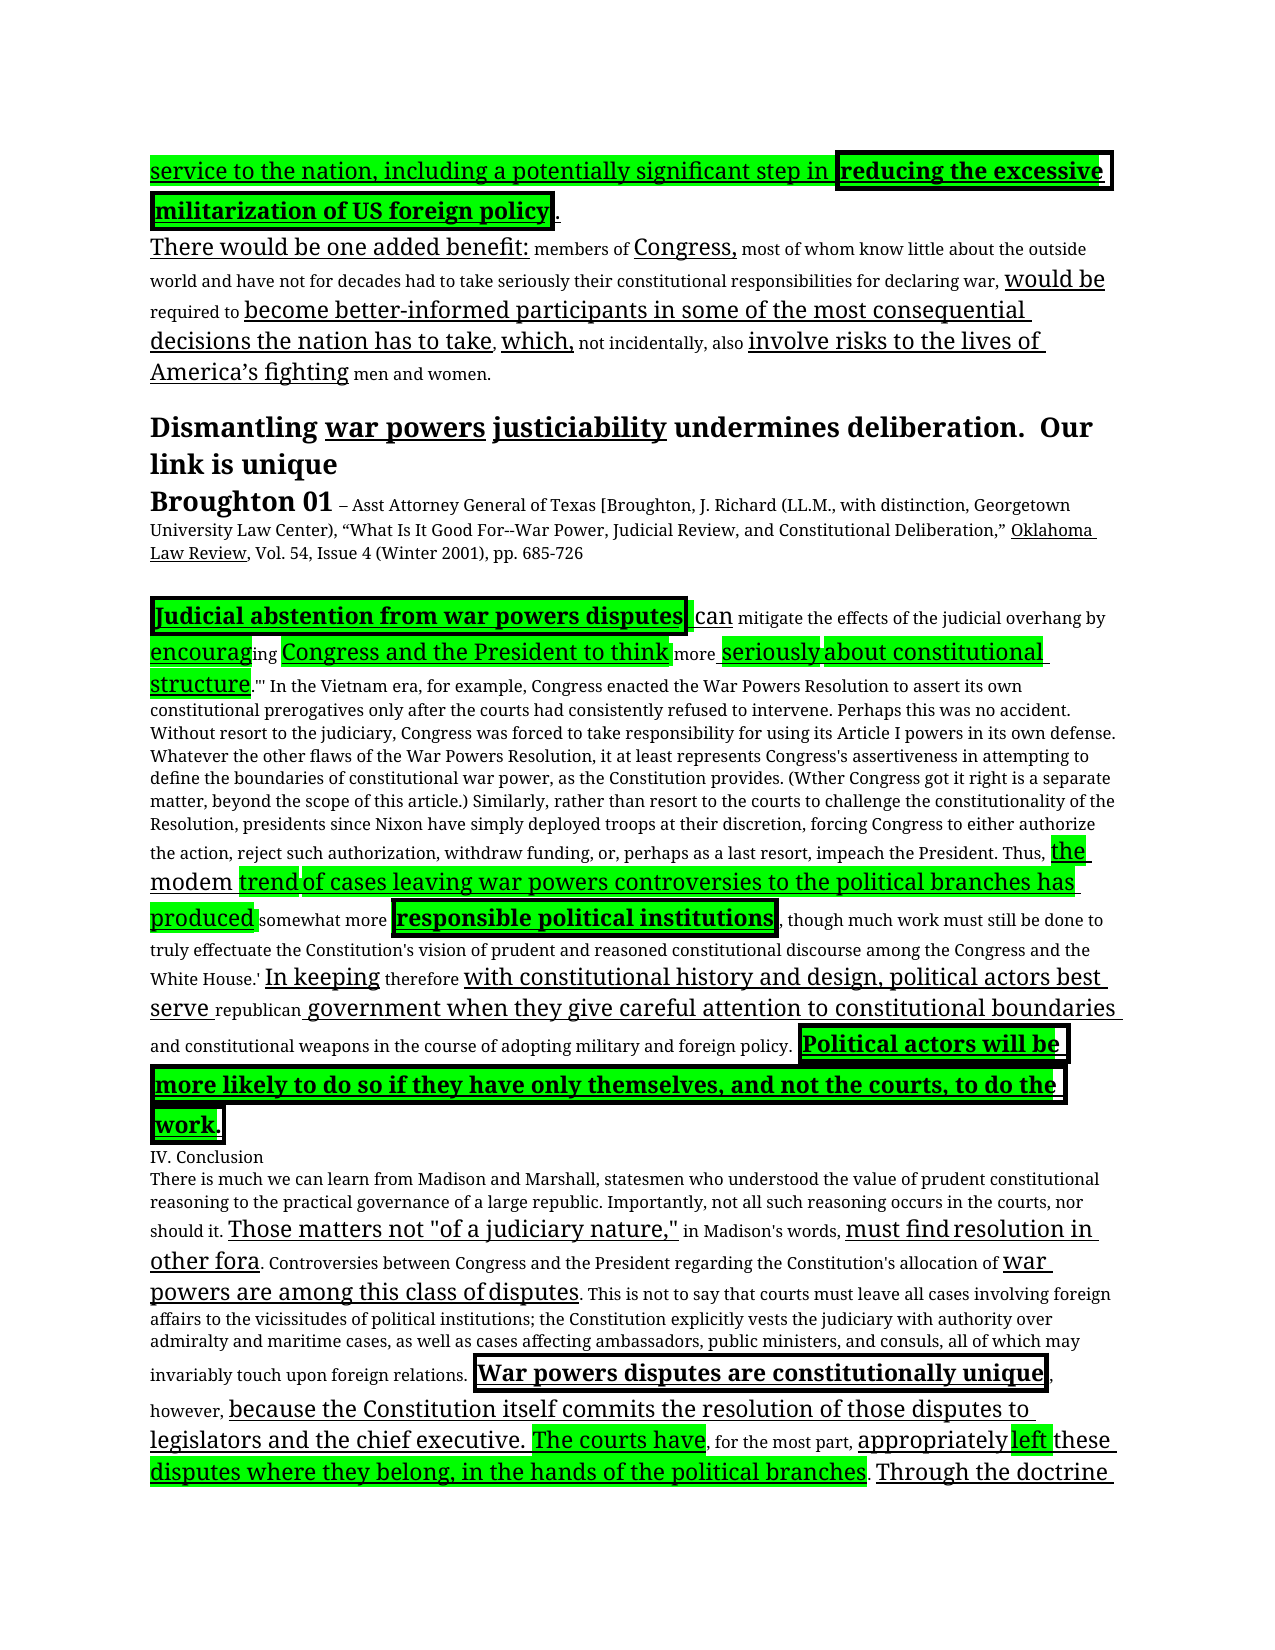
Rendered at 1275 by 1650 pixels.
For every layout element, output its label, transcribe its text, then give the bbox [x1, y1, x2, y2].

text Judicial abstention from war powers disputes can mitigate the effects of the judicial overhang by encouraging Congress and the President to think more seriously about constitutional structure."' In the Vietnam era, for example, Congress enacted the War Powers Resolution to assert its own constitutional prerogatives only after the courts had consistently refused to intervene. Perhaps this was no accident. Without resort to the judiciary, Congress was forced to take responsibility for using its Article I powers in its own defense. Whatever the other flaws of the War Powers Resolution, it at least represents Congress's assertiveness in attempting to define the boundaries of constitutional war power, as the Constitution provides. (Wther Congress got it right is a separate matter, beyond the scope of this article.) Similarly, rather than resort to the courts to challenge the constitutionality of the Resolution, presidents since Nixon have simply deployed troops at their discretion, forcing Congress to either authorize the action, reject such authorization, withdraw funding, or, perhaps as a last resort, impeach the President. Thus, the modem trend of cases leaving war powers controversies to the political branches has produced somewhat more responsible political institutions, though much work must still be done to truly effectuate the Constitution's vision of prudent and reasoned constitutional discourse among the Congress and the White House.' In keeping therefore with constitutional history and design, political actors best serve republican government when they give careful attention to constitutional boundaries and constitutional weapons in the course of adopting military and foreign policy. Political actors will be more likely to do so if they have only themselves, and not the courts, to do the work. [150, 596, 1125, 1145]
text IV. Conclusion [150, 1145, 1125, 1168]
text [150, 1168, 1125, 1487]
subtitle Dismantling war powers justiciability undermines deliberation. Our link is unique [150, 408, 1125, 482]
text Broughton 01 – Asst Attorney General of Texas [Broughton, J. Richard (LL.M., with distinction, Georgetown University Law Center), “What Is It Good For--War Power, Judicial Review, and Constitutional Deliberation,” Oklahoma Law Review, Vol. 54, Issue 4 (Winter 2001), pp. 685-726 [150, 482, 1125, 564]
text There would be one added benefit: members of Congress, most of whom know little about the outside world and have not for decades had to take seriously their constitutional responsibilities for declaring war, would be required to become better-informed participants in some of the most consequential decisions the nation has to take, which, not incidentally, also involve risks to the lives of America’s fighting men and women. [150, 231, 1125, 387]
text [150, 150, 1125, 231]
